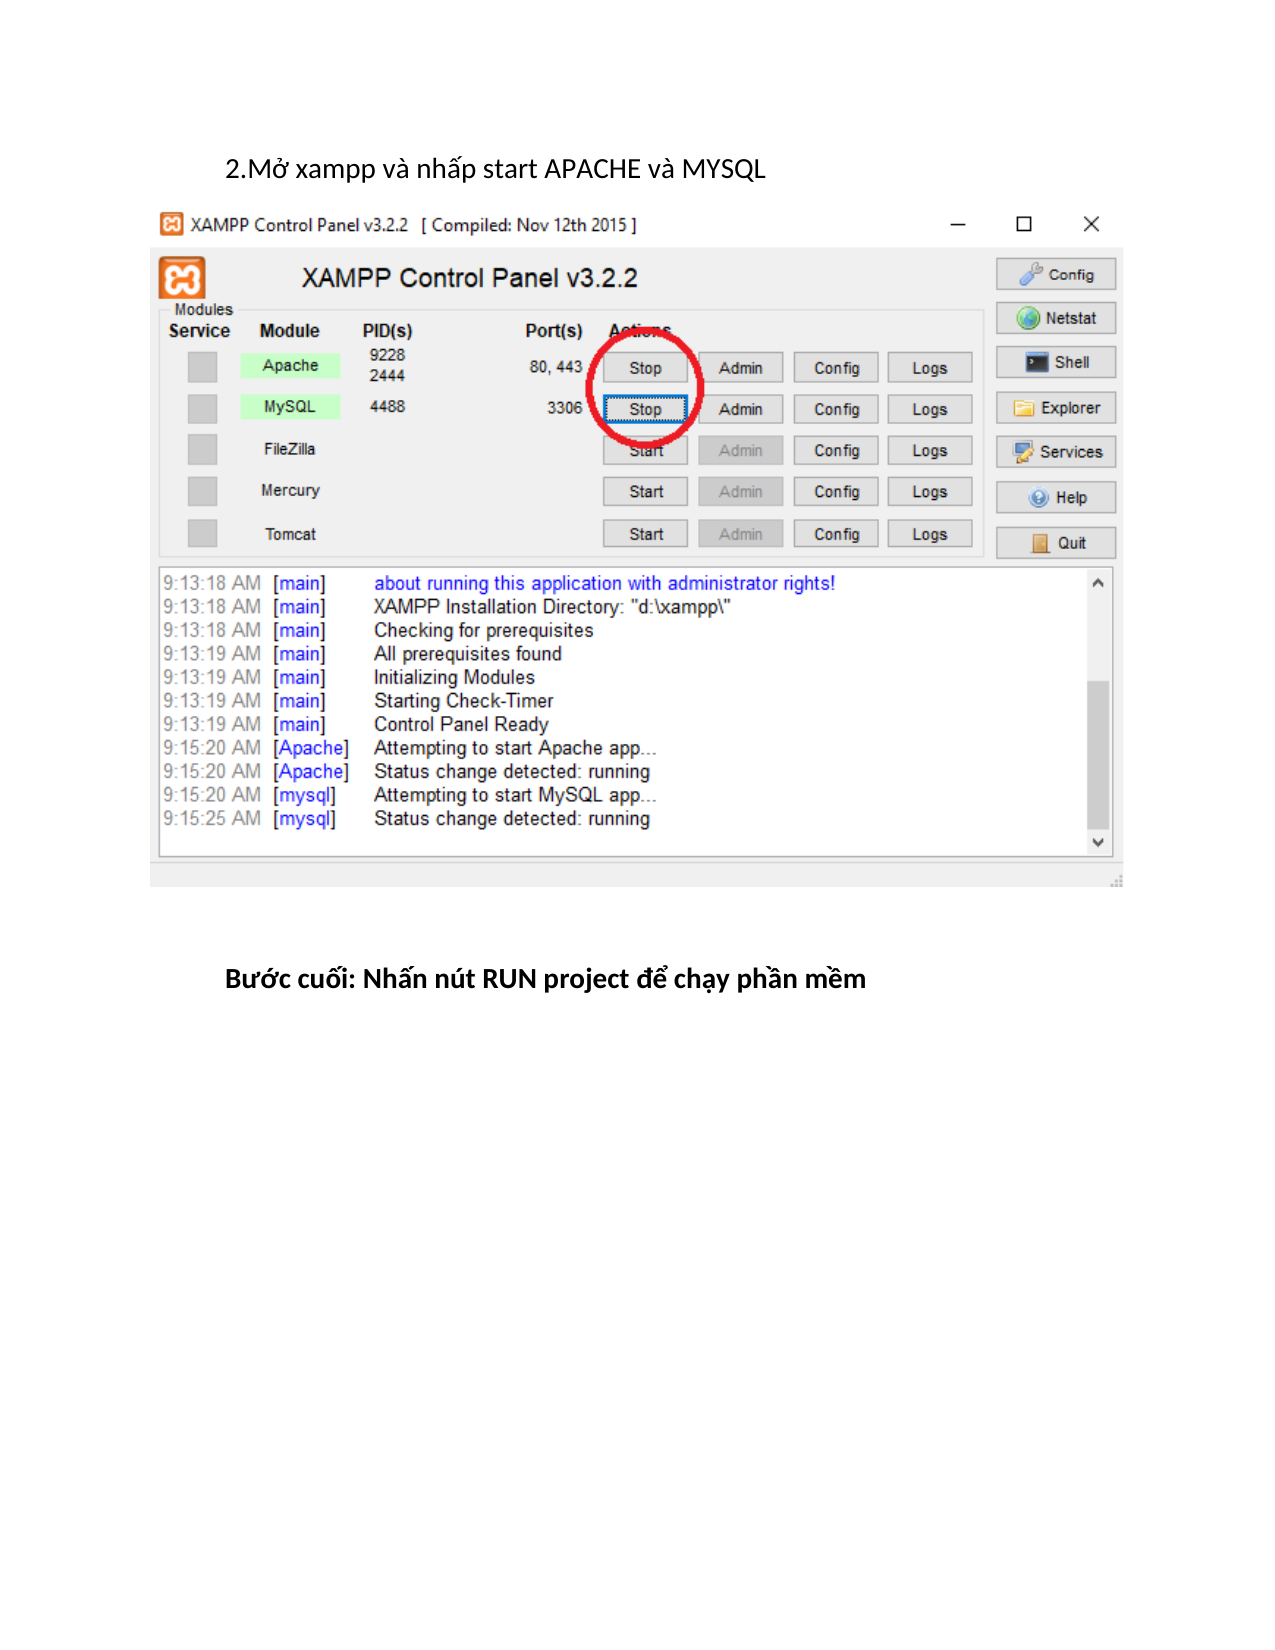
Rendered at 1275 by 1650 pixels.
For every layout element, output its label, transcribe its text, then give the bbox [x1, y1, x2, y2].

list Bước cuối: Nhấn nút RUN project để chạy phần mềm [225, 960, 1125, 996]
picture [150, 205, 1124, 887]
text 2.Mở xampp và nhấp start APACHE và MYSQL [150, 150, 1125, 186]
